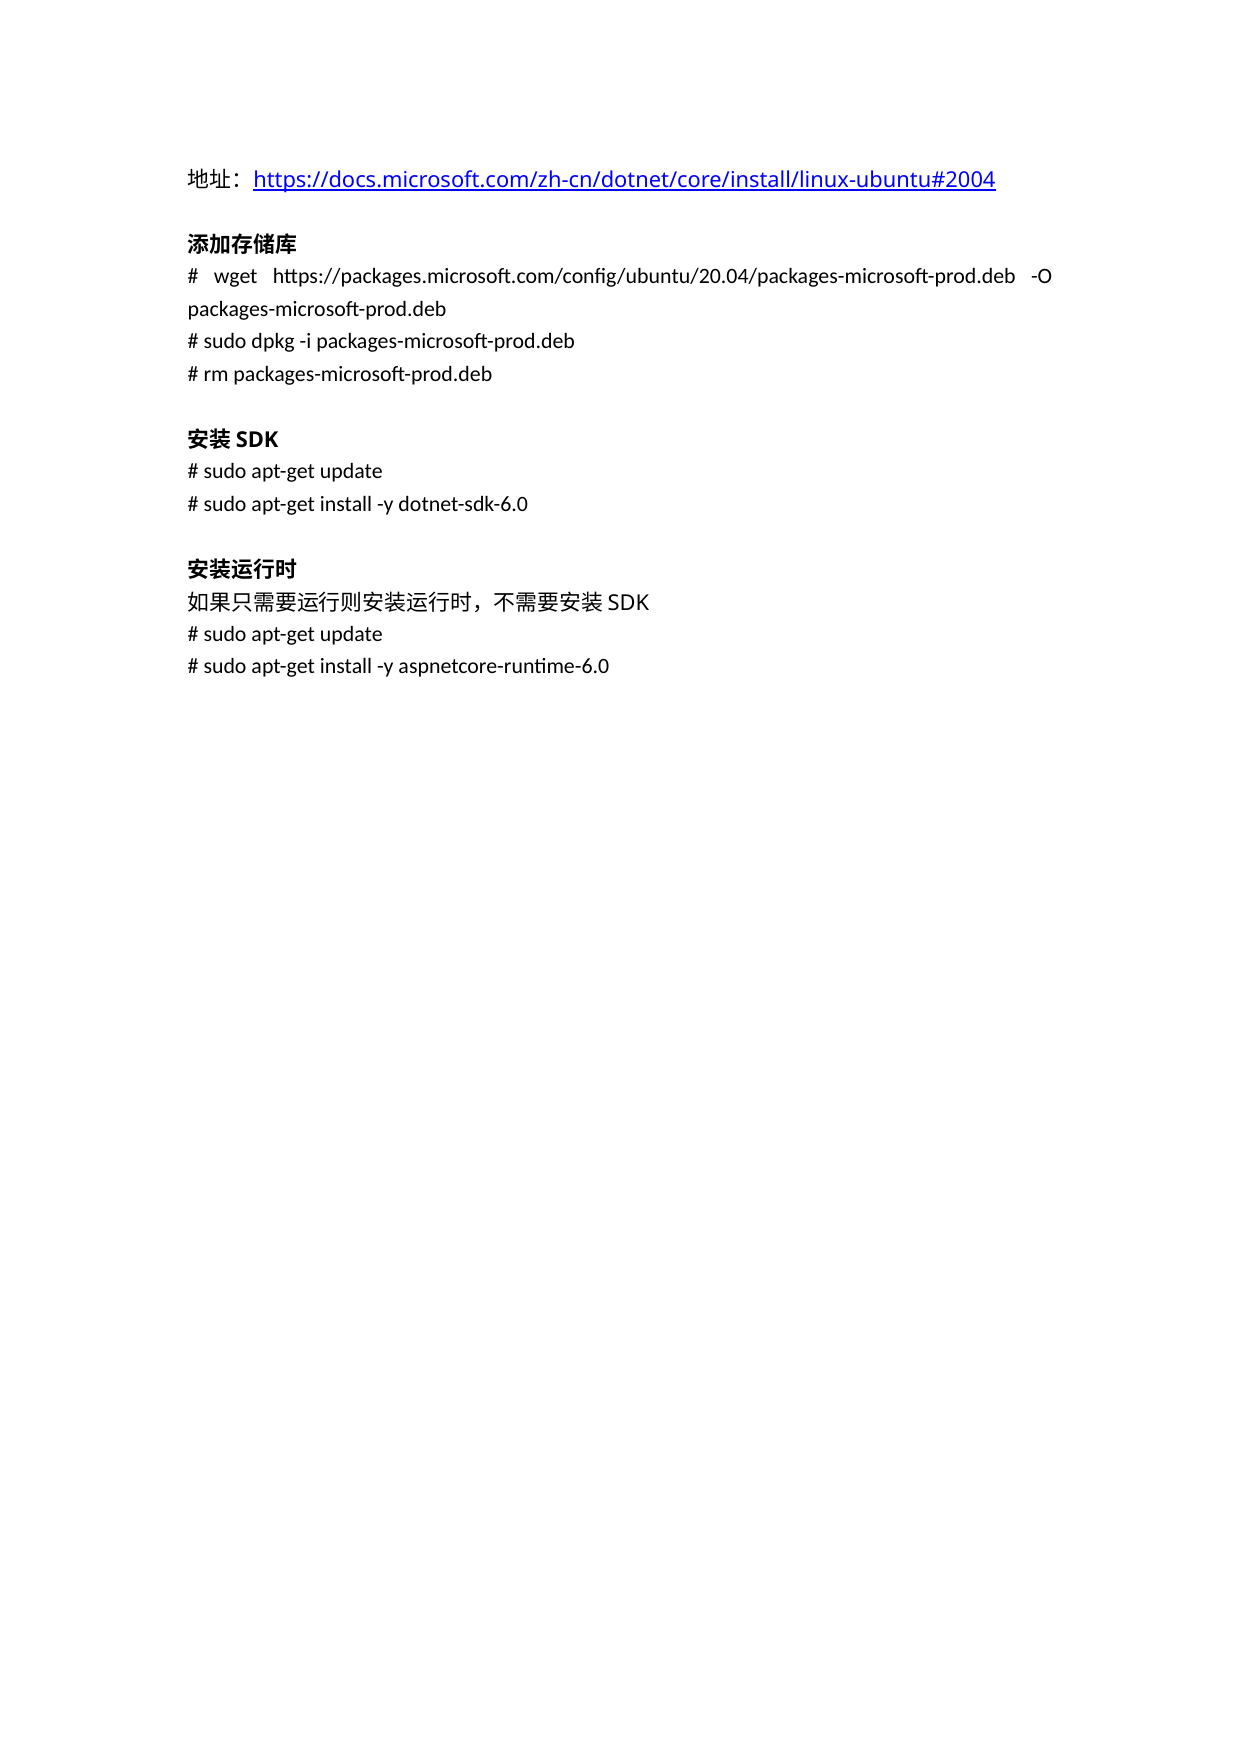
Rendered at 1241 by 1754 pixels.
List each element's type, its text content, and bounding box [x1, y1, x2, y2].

text # sudo dpkg -i packages-microsoft-prod.deb [187, 324, 1053, 357]
text # sudo apt-get install -y dotnet-sdk-6.0 [187, 487, 1053, 519]
text # wget https://packages.microsoft.com/config/ubuntu/20.04/packages-microsoft-prod.deb -O packages-microsoft-prod.deb [187, 259, 1053, 324]
text # sudo apt-get install -y aspnetcore-runtime-6.0 [187, 649, 1053, 682]
text 安装运行时 [187, 552, 1053, 584]
text 地址：https://docs.microsoft.com/zh-cn/dotnet/core/install/linux-ubuntu#2004 [187, 162, 1053, 194]
text 添加存储库 [187, 227, 1053, 259]
text 如果只需要运行则安装运行时，不需要安装SDK [187, 584, 1053, 617]
text # sudo apt-get update [187, 617, 1053, 649]
text # sudo apt-get update [187, 454, 1053, 487]
text # rm packages-microsoft-prod.deb [187, 357, 1053, 389]
text 安装SDK [187, 422, 1053, 454]
